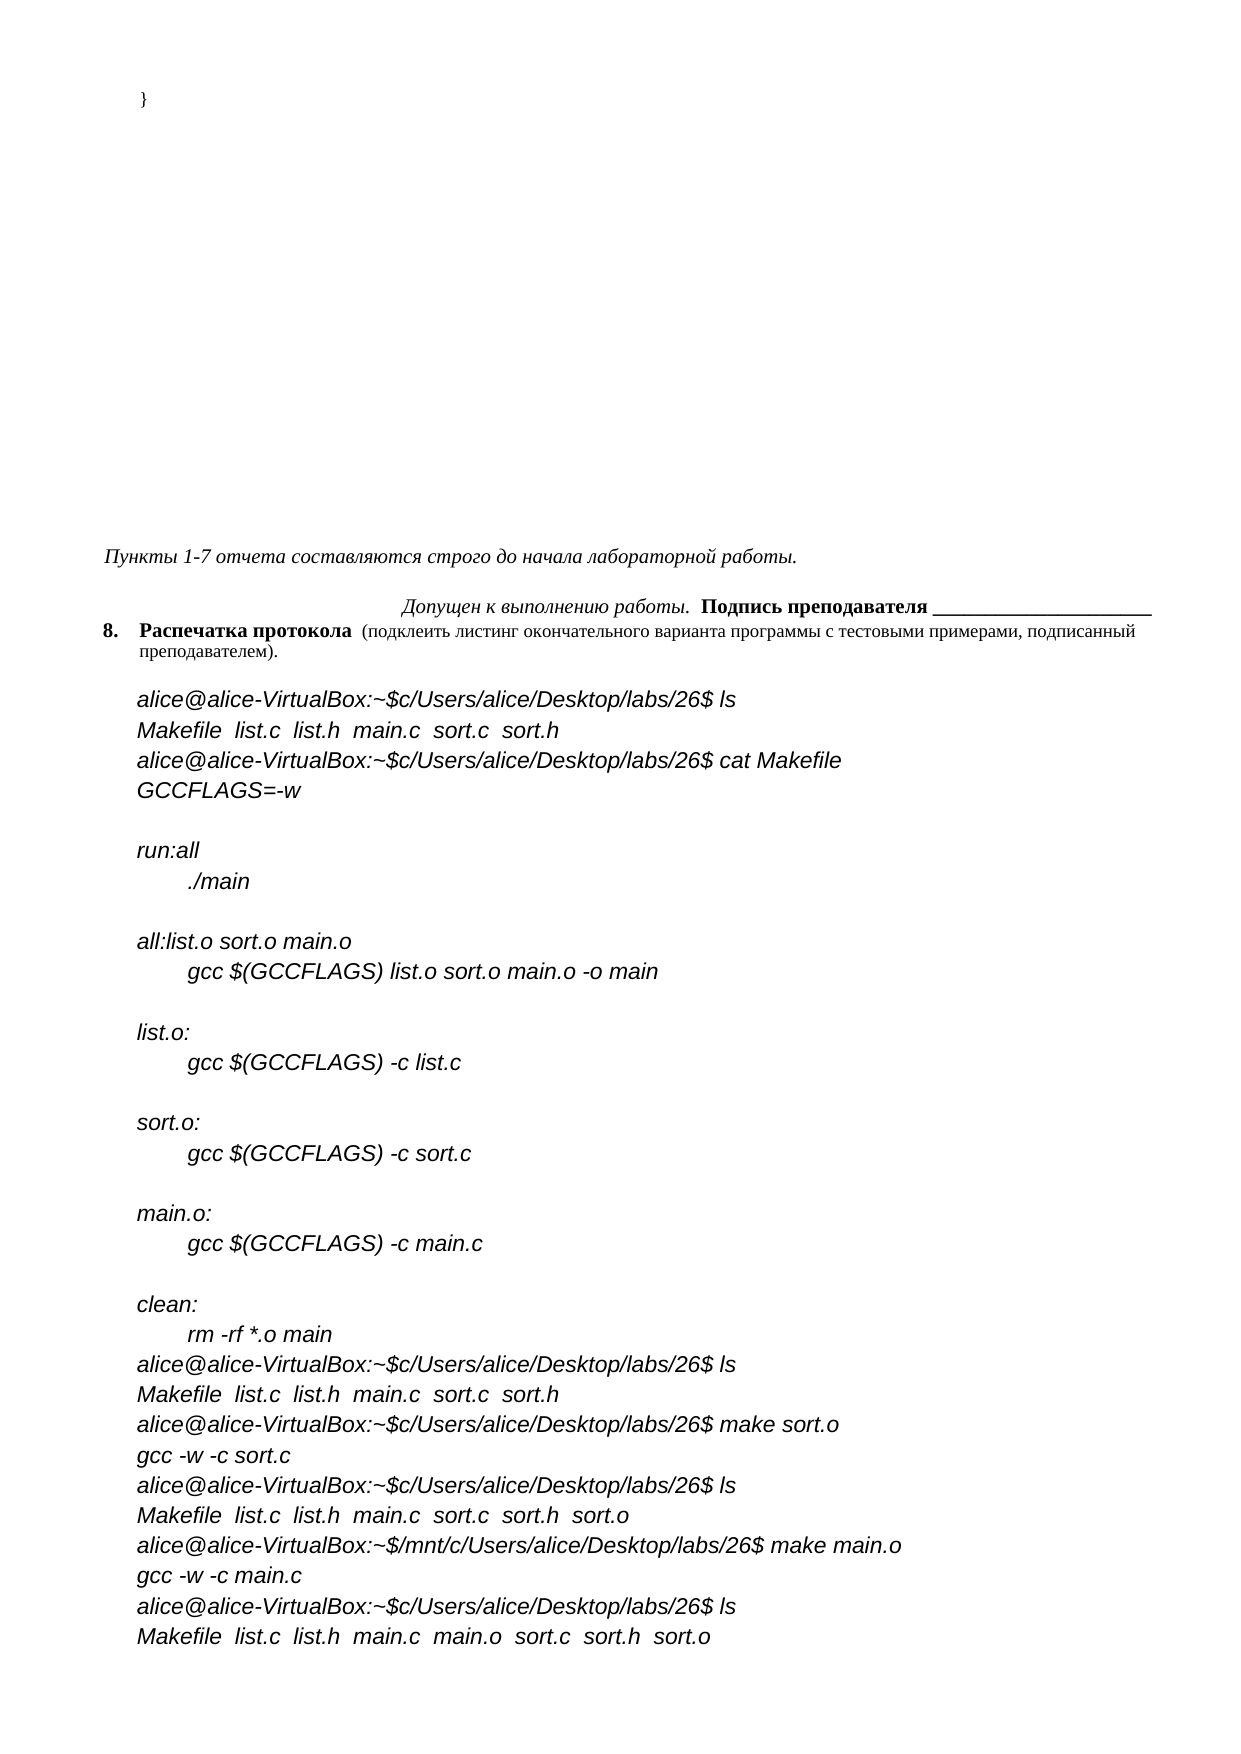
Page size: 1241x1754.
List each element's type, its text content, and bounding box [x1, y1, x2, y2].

text alice@alice-VirtualBox:~$c/Users/alice/Desktop/labs/26$ ls [137, 1351, 1172, 1377]
text } [139, 90, 1172, 544]
text gcc $(GCCFLAGS) list.o sort.o main.o -o main [137, 958, 1172, 984]
text list.o: [137, 1019, 1172, 1045]
text ./main [137, 868, 1172, 894]
text Makefile list.c list.h main.c sort.c sort.h [137, 1381, 1172, 1407]
text GCCFLAGS=-w [137, 777, 1172, 803]
text clean: [137, 1291, 1172, 1317]
text alice@alice-VirtualBox:~$/mnt/c/Users/alice/Desktop/labs/26$ make main.o [137, 1532, 1172, 1558]
text all:list.o sort.o main.o [137, 928, 1172, 954]
text run:all [137, 837, 1172, 864]
text alice@alice-VirtualBox:~$c/Users/alice/Desktop/labs/26$ cat Makefile [137, 747, 1172, 773]
text Makefile list.c list.h main.c sort.c sort.h [137, 717, 1172, 743]
text gcc $(GCCFLAGS) -c main.c [137, 1230, 1172, 1256]
text gcc -w -c main.c [137, 1562, 1172, 1589]
text sort.o: [137, 1109, 1172, 1136]
text alice@alice-VirtualBox:~$c/Users/alice/Desktop/labs/26$ ls [137, 686, 1172, 713]
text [137, 1593, 1172, 1619]
text Makefile list.c list.h main.c main.o sort.c sort.h sort.o [137, 1623, 1172, 1649]
text gcc $(GCCFLAGS) -c sort.c [137, 1139, 1172, 1166]
text gcc -w -c sort.c [137, 1442, 1172, 1468]
text Makefile list.c list.h main.c sort.c sort.h sort.o [137, 1502, 1172, 1528]
text main.o: [137, 1200, 1172, 1226]
text gcc $(GCCFLAGS) -c list.c [137, 1049, 1172, 1075]
text rm -rf *.o main [137, 1321, 1172, 1347]
text Пункты 1-7 отчета составляются строго до начала лабораторной работы. [104, 544, 1172, 568]
text Допущен к выполнению работы. Подпись преподавателя _____________________ [62, 594, 1152, 618]
list Распечатка протокола (подклеить листинг окончательного варианта программы с тестовыми примерами, подписанный преподавателем). [103, 620, 1172, 686]
text alice@alice-VirtualBox:~$c/Users/alice/Desktop/labs/26$ ls [137, 1472, 1172, 1498]
text alice@alice-VirtualBox:~$c/Users/alice/Desktop/labs/26$ make sort.o [137, 1411, 1172, 1438]
